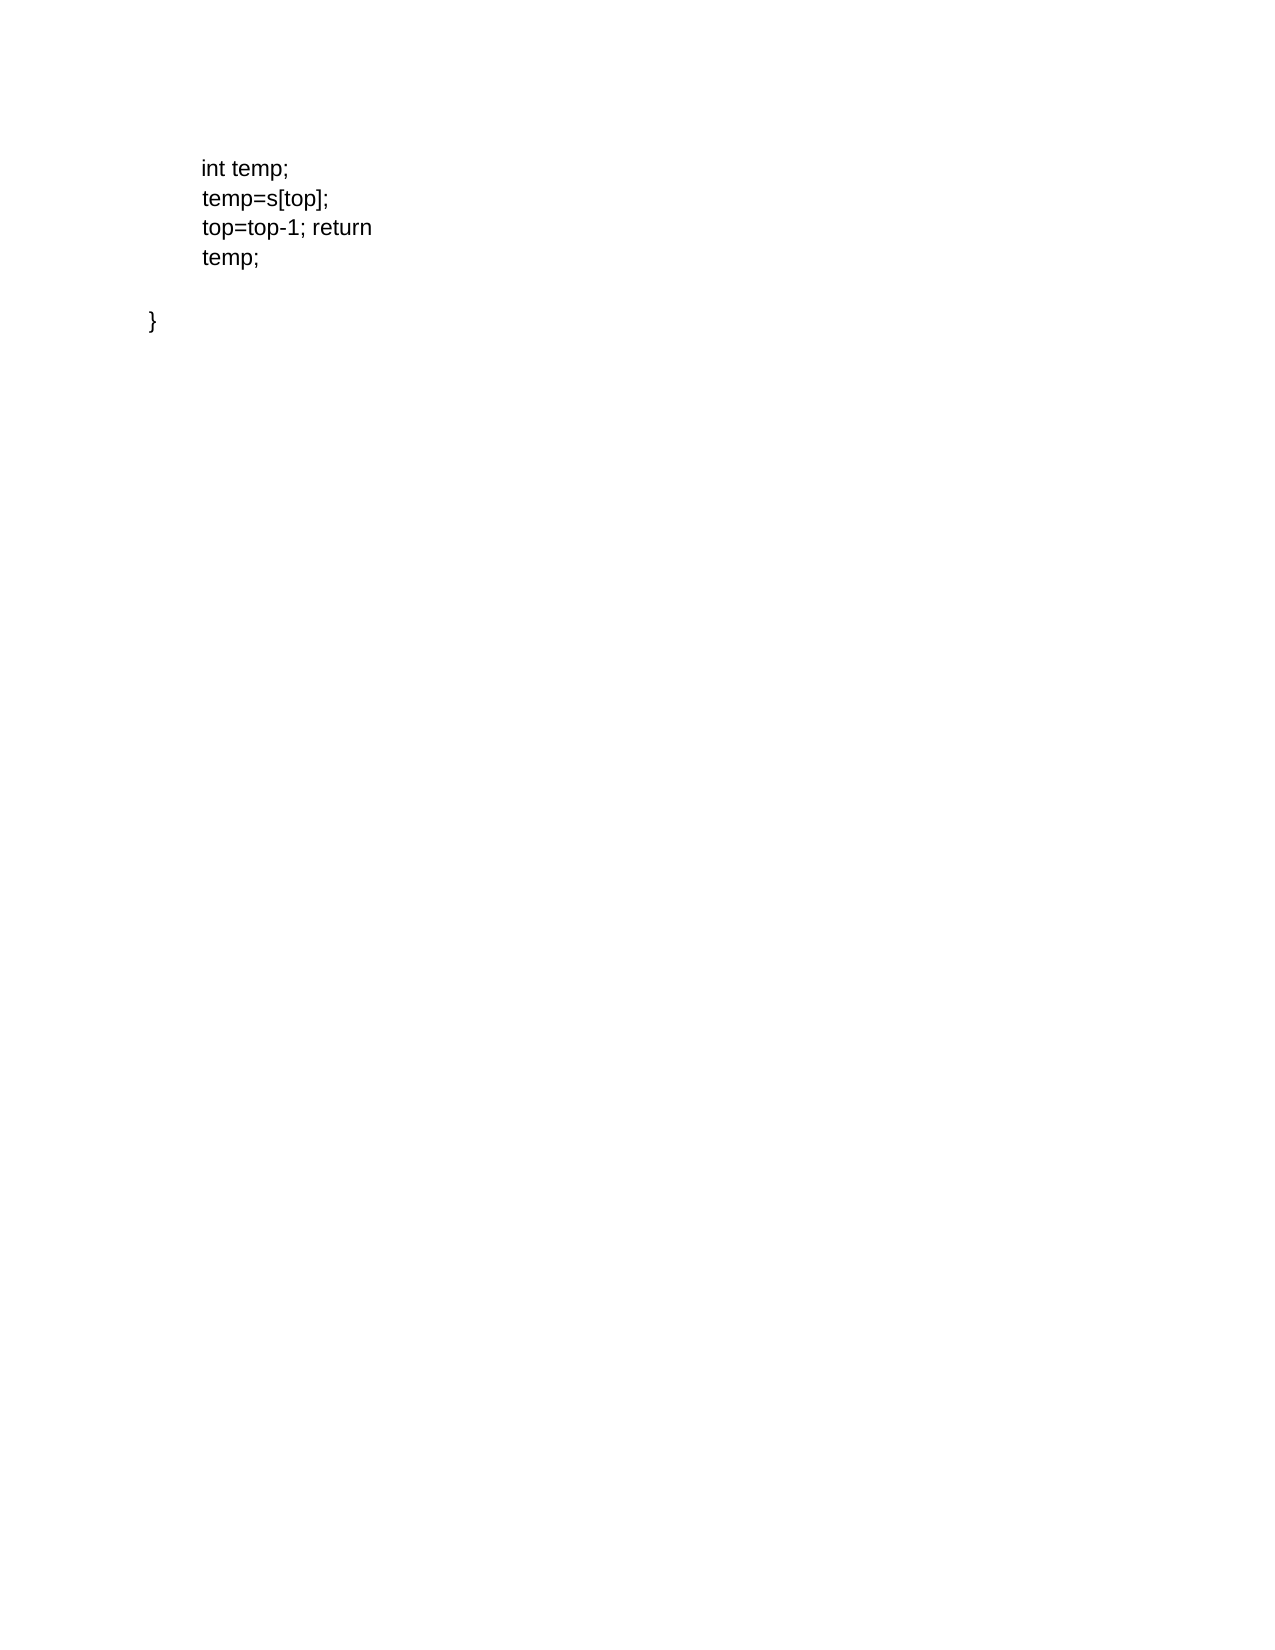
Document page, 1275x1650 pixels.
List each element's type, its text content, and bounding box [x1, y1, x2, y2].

text int temp; temp=s[top]; top=top-1; return temp; [201, 155, 396, 270]
text } [148, 307, 396, 333]
